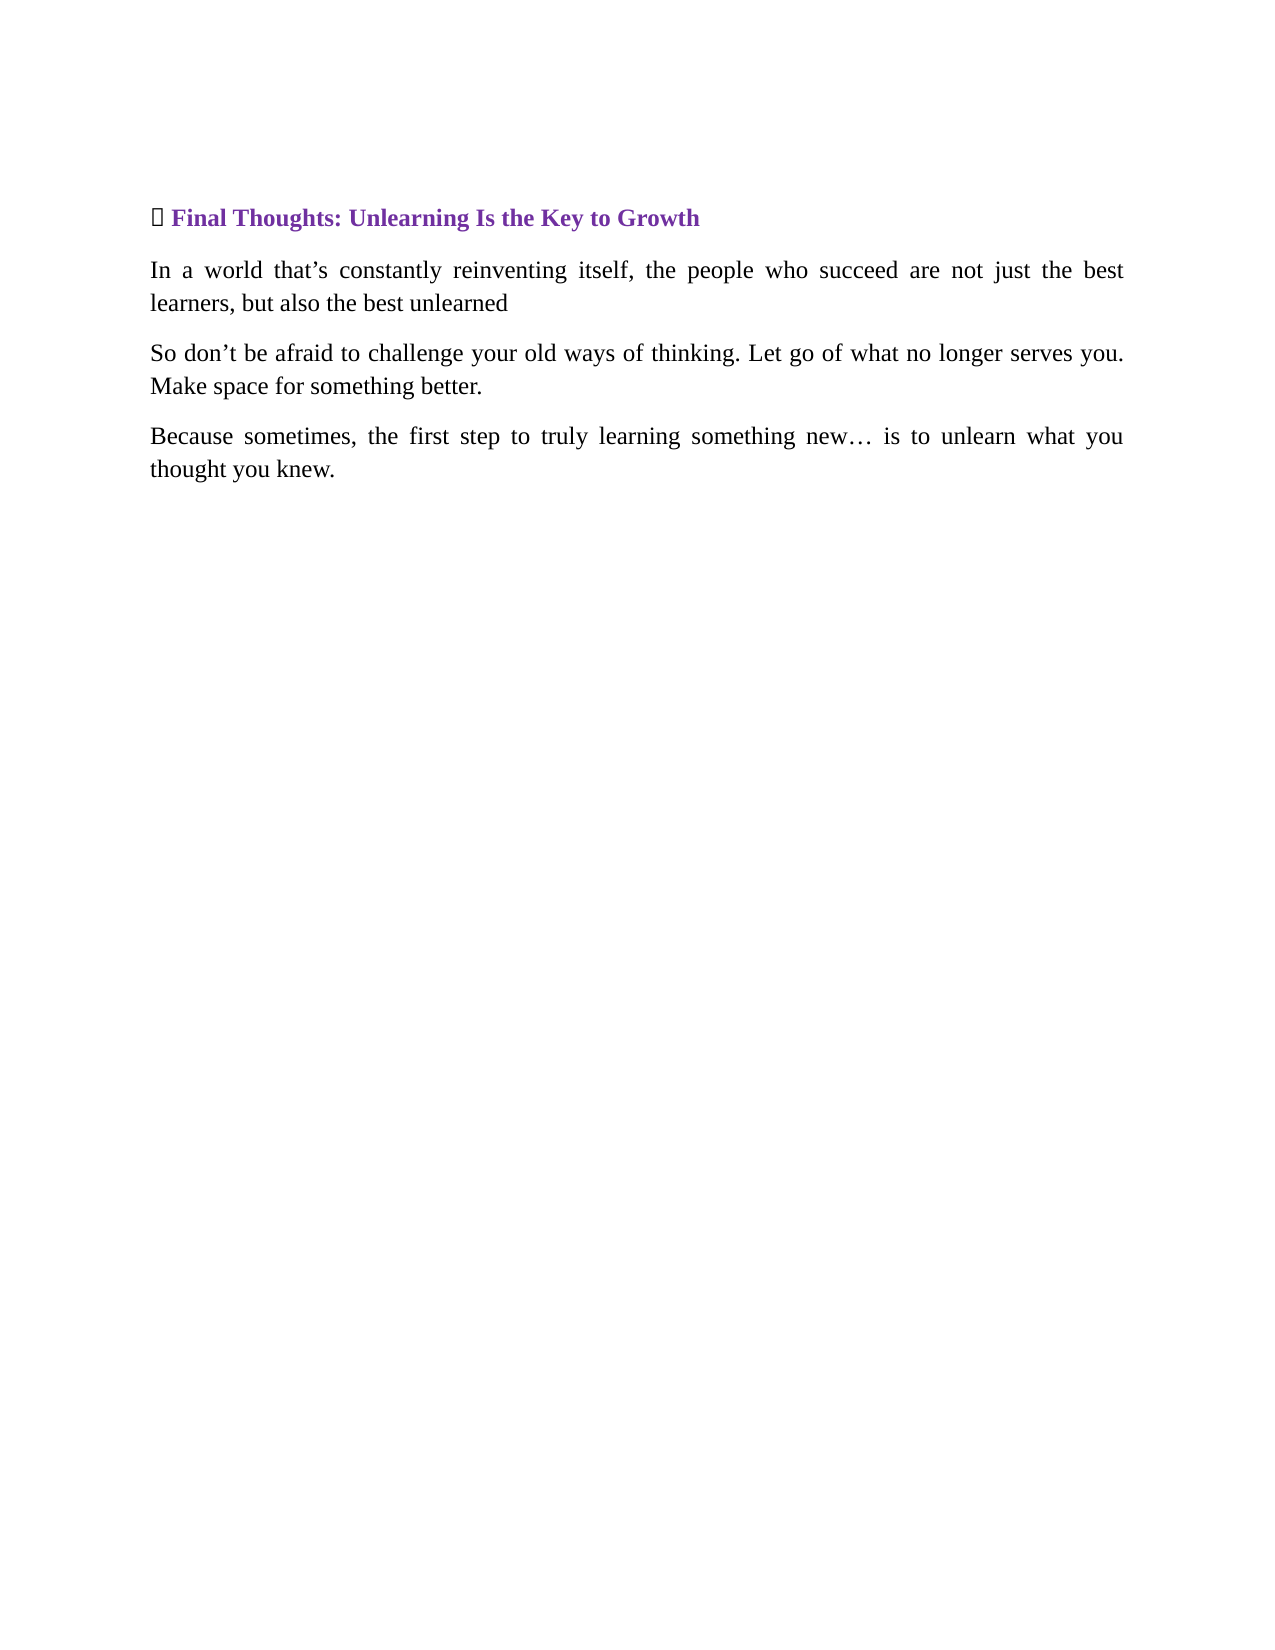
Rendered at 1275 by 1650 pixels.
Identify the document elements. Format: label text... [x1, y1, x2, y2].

text So don’t be afraid to challenge your old ways of thinking. Let go of what no longer serves you. Make space for something better. [150, 338, 1125, 400]
text 🌱 Final Thoughts: Unlearning Is the Key to Growth [150, 200, 1125, 234]
text Because sometimes, the first step to truly learning something new… is to unlearn what you thought you knew. [150, 421, 1125, 483]
text In a world that’s constantly reinventing itself, the people who succeed are not just the best learners, but also the best unlearned [150, 256, 1125, 317]
